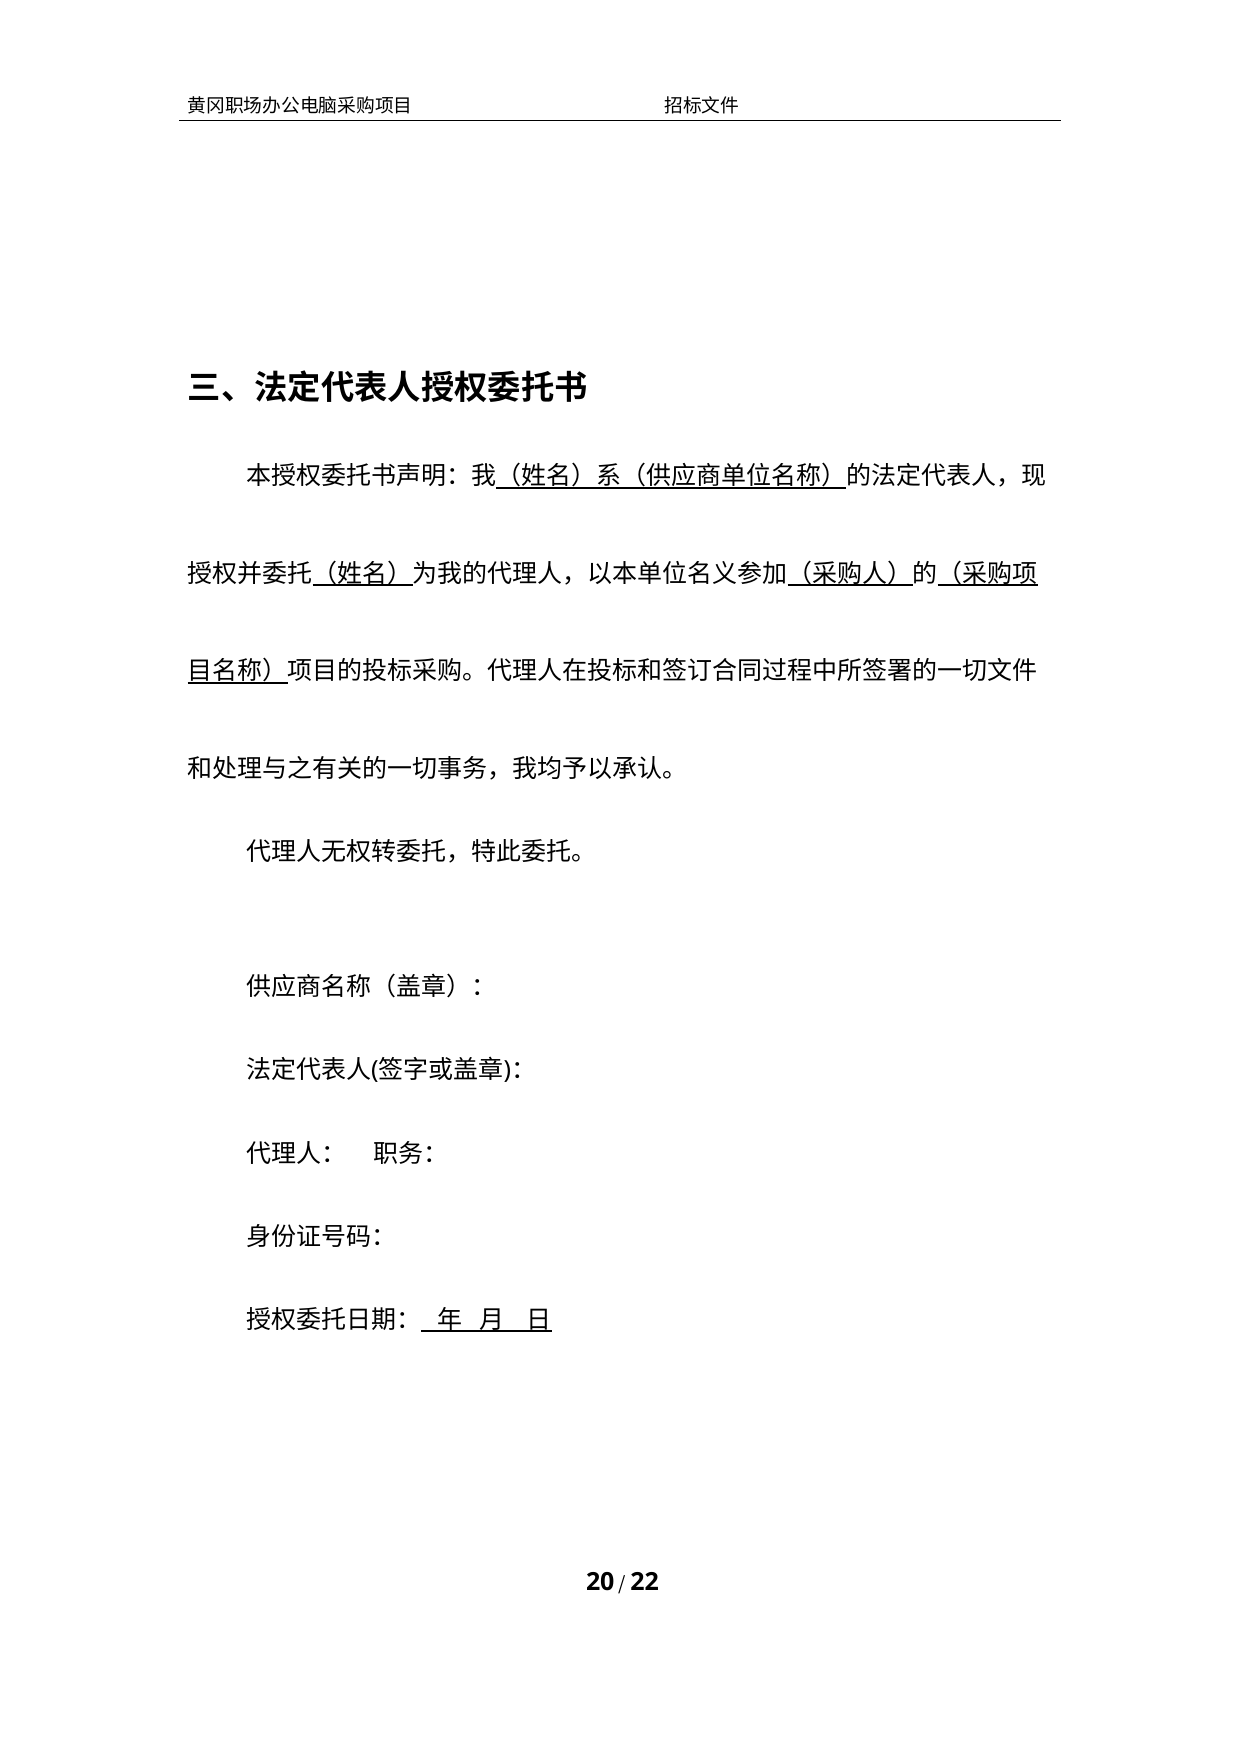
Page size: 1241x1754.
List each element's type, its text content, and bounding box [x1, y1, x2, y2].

text 授权委托日期： 年 月 日 [187, 1285, 1053, 1350]
text 代理人无权转委托，特此委托。 [187, 817, 1053, 882]
text 法定代表人(签字或盖章)： [187, 1036, 1053, 1101]
text 本授权委托书声明：我（姓名）系（供应商单位名称）的法定代表人，现授权并委托（姓名）为我的代理人，以本单位名义参加（采购人）的（采购项目名称）项目的投标采购。代理人在投标和签订合同过程中所签署的一切文件和处理与之有关的一切事务，我均予以承认。 [187, 441, 1053, 799]
subtitle 三、法定代表人授权委托书 [187, 352, 1053, 417]
text 身份证号码： [187, 1202, 1053, 1267]
text 供应商名称（盖章）： [187, 952, 1053, 1017]
text 代理人： 职务： [187, 1119, 1053, 1184]
